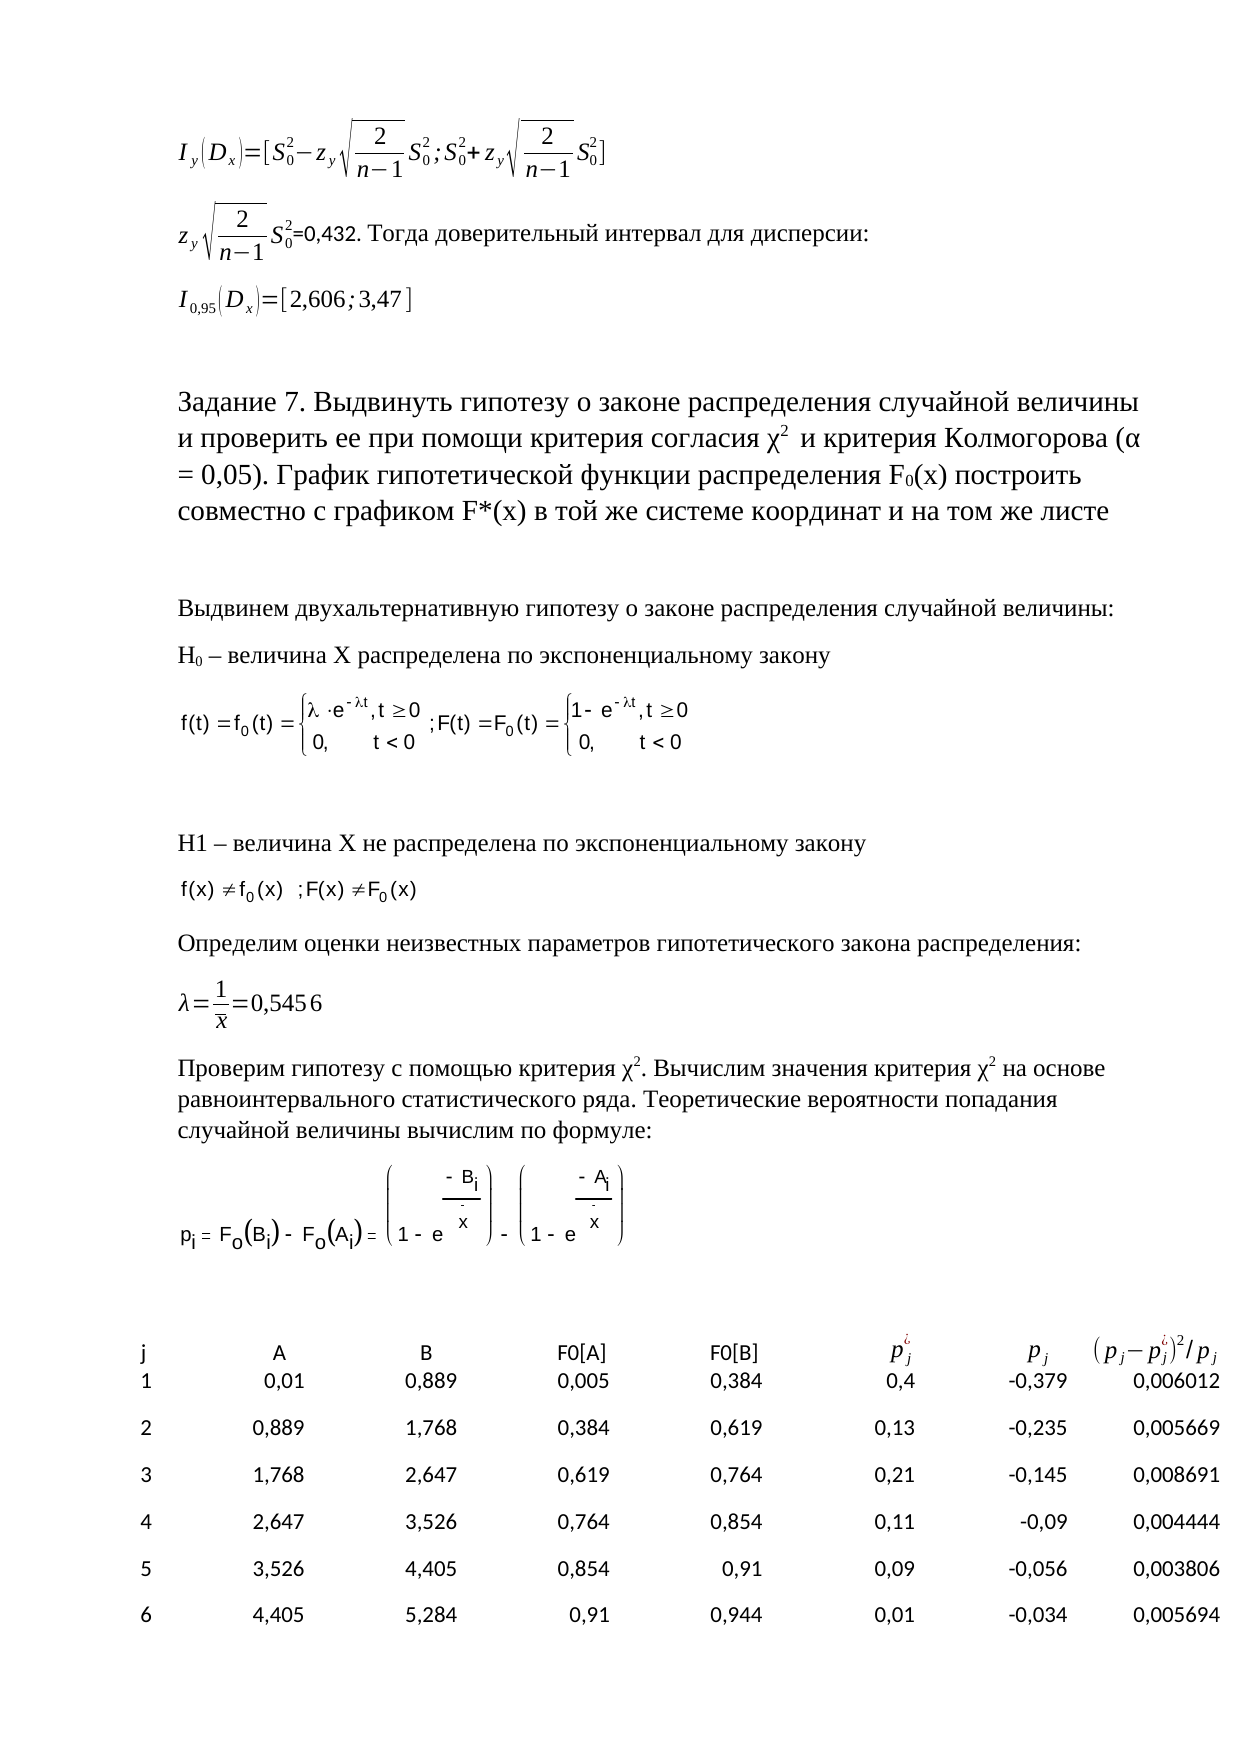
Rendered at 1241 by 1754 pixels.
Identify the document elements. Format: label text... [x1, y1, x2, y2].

table_header F0[B] [621, 1321, 773, 1367]
table_cell -0,034 [926, 1600, 1079, 1636]
table_cell 0,005669 [1079, 1413, 1231, 1460]
text H0 – величина X распределена по экспоненциальному закону [177, 640, 1152, 669]
table_cell 0,854 [468, 1554, 621, 1600]
table_cell 0,944 [621, 1600, 773, 1636]
table_cell 2,647 [163, 1507, 316, 1554]
text Определим оценки неизвестных параметров гипотетического закона распределения: [177, 928, 1152, 956]
table_cell 0,008691 [1079, 1460, 1231, 1507]
table_cell 0,889 [316, 1367, 468, 1413]
table_cell 5 [10, 1554, 163, 1600]
table_cell 0,13 [774, 1413, 926, 1460]
table_cell 3,526 [316, 1507, 468, 1554]
table_cell 0,764 [468, 1507, 621, 1554]
table_cell 0,09 [774, 1554, 926, 1600]
table_cell 1,768 [316, 1413, 468, 1460]
table_cell 0,01 [774, 1600, 926, 1636]
table_cell 0,854 [621, 1507, 773, 1554]
table_header j [10, 1321, 163, 1367]
table_cell 1,768 [163, 1460, 316, 1507]
table_cell 0,764 [621, 1460, 773, 1507]
table_cell 4,405 [316, 1554, 468, 1600]
text =0,432. Тогда доверительный интервал для дисперсии: [177, 201, 1152, 265]
text Проверим гипотезу с помощью критерия χ2. Вычислим значения критерия χ2 на основе равноинтервального статистического ряда. Теоретические вероятности попадания случайной величины вычислим по формуле: [177, 1053, 1152, 1144]
table_cell -0,235 [926, 1413, 1079, 1460]
table_cell -0,379 [926, 1367, 1079, 1413]
table_cell 4,405 [163, 1600, 316, 1636]
table_cell 0,619 [621, 1413, 773, 1460]
table_cell 1 [10, 1367, 163, 1413]
table_header [1079, 1321, 1231, 1367]
text Выдвинем двухальтернативную гипотезу о законе распределения случайной величины: [177, 593, 1152, 621]
table_cell 0,619 [468, 1460, 621, 1507]
table_cell 0,384 [621, 1367, 773, 1413]
table_cell -0,145 [926, 1460, 1079, 1507]
table_header A [163, 1321, 316, 1367]
table_cell 0,01 [163, 1367, 316, 1413]
table_cell 0,11 [774, 1507, 926, 1554]
text Задание 7. Выдвинуть гипотезу о законе распределения случайной величины и проверить ее при помощи критерия согласия χ2 и критерия Колмогорова (α = 0,05). График гипотетической функции распределения F0(x) построить совместно с графиком F*(x) в той же системе координат и на том же листе [177, 384, 1152, 526]
table_cell 0,384 [468, 1413, 621, 1460]
table_cell 0,003806 [1079, 1554, 1231, 1600]
table_cell 0,4 [774, 1367, 926, 1413]
table_cell 2 [10, 1413, 163, 1460]
table_cell 0,91 [621, 1554, 773, 1600]
table_cell 0,91 [468, 1600, 621, 1636]
table_cell 0,889 [163, 1413, 316, 1460]
table_cell 0,004444 [1079, 1507, 1231, 1554]
table_cell -0,056 [926, 1554, 1079, 1600]
table_cell 3,526 [163, 1554, 316, 1600]
table_cell 0,006012 [1079, 1367, 1231, 1413]
table_cell 0,005694 [1079, 1600, 1231, 1636]
table_header B [316, 1321, 468, 1367]
table_header [774, 1321, 926, 1367]
table_cell 3 [10, 1460, 163, 1507]
text H1 – величина Х не распределена по экспоненциальному закону [177, 828, 1152, 856]
table_header F0[A] [468, 1321, 621, 1367]
table_cell 0,21 [774, 1460, 926, 1507]
table_cell -0,09 [926, 1507, 1079, 1554]
table_cell 2,647 [316, 1460, 468, 1507]
table_cell 4 [10, 1507, 163, 1554]
table_header [926, 1321, 1079, 1367]
table_cell 6 [10, 1600, 163, 1636]
table_cell 0,005 [468, 1367, 621, 1413]
table_cell 5,284 [316, 1600, 468, 1636]
